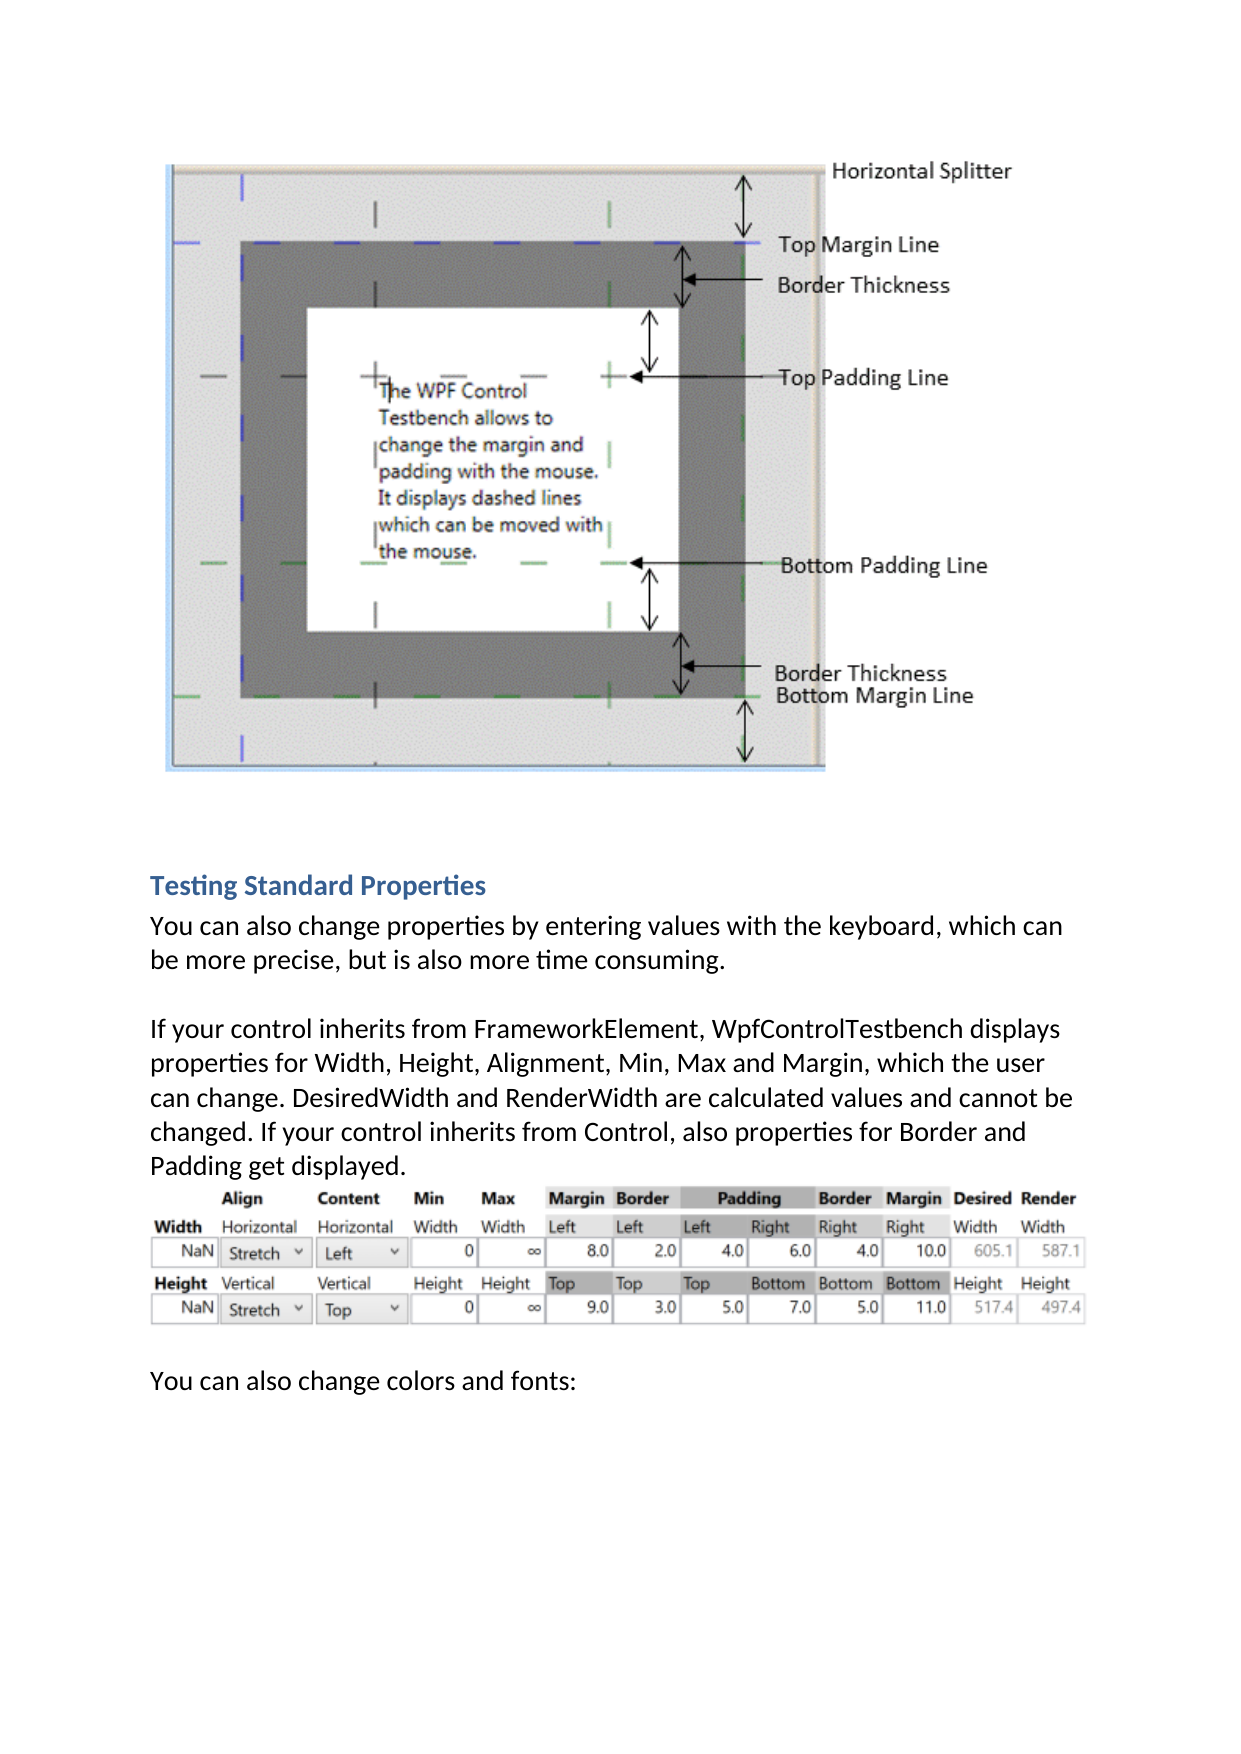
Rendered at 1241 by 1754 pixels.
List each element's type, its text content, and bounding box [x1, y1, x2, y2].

text If your control inherits from FrameworkElement, WpfControlTestbench displays properties for Width, Height, Alignment, Min, Max and Margin, which the user can change. DesiredWidth and RenderWidth are calculated values and cannot be changed. If your control inherits from Control, also properties for Border and Padding get displayed. [150, 1011, 1090, 1182]
picture [150, 1182, 1091, 1329]
text You can also change properties by entering values with the keyboard, which can be more precise, but is also more time consuming. [150, 908, 1090, 977]
text You can also change colors and fonts: [150, 1363, 1090, 1397]
subtitle Testing Standard Properties [150, 867, 1090, 902]
picture [150, 150, 1025, 783]
